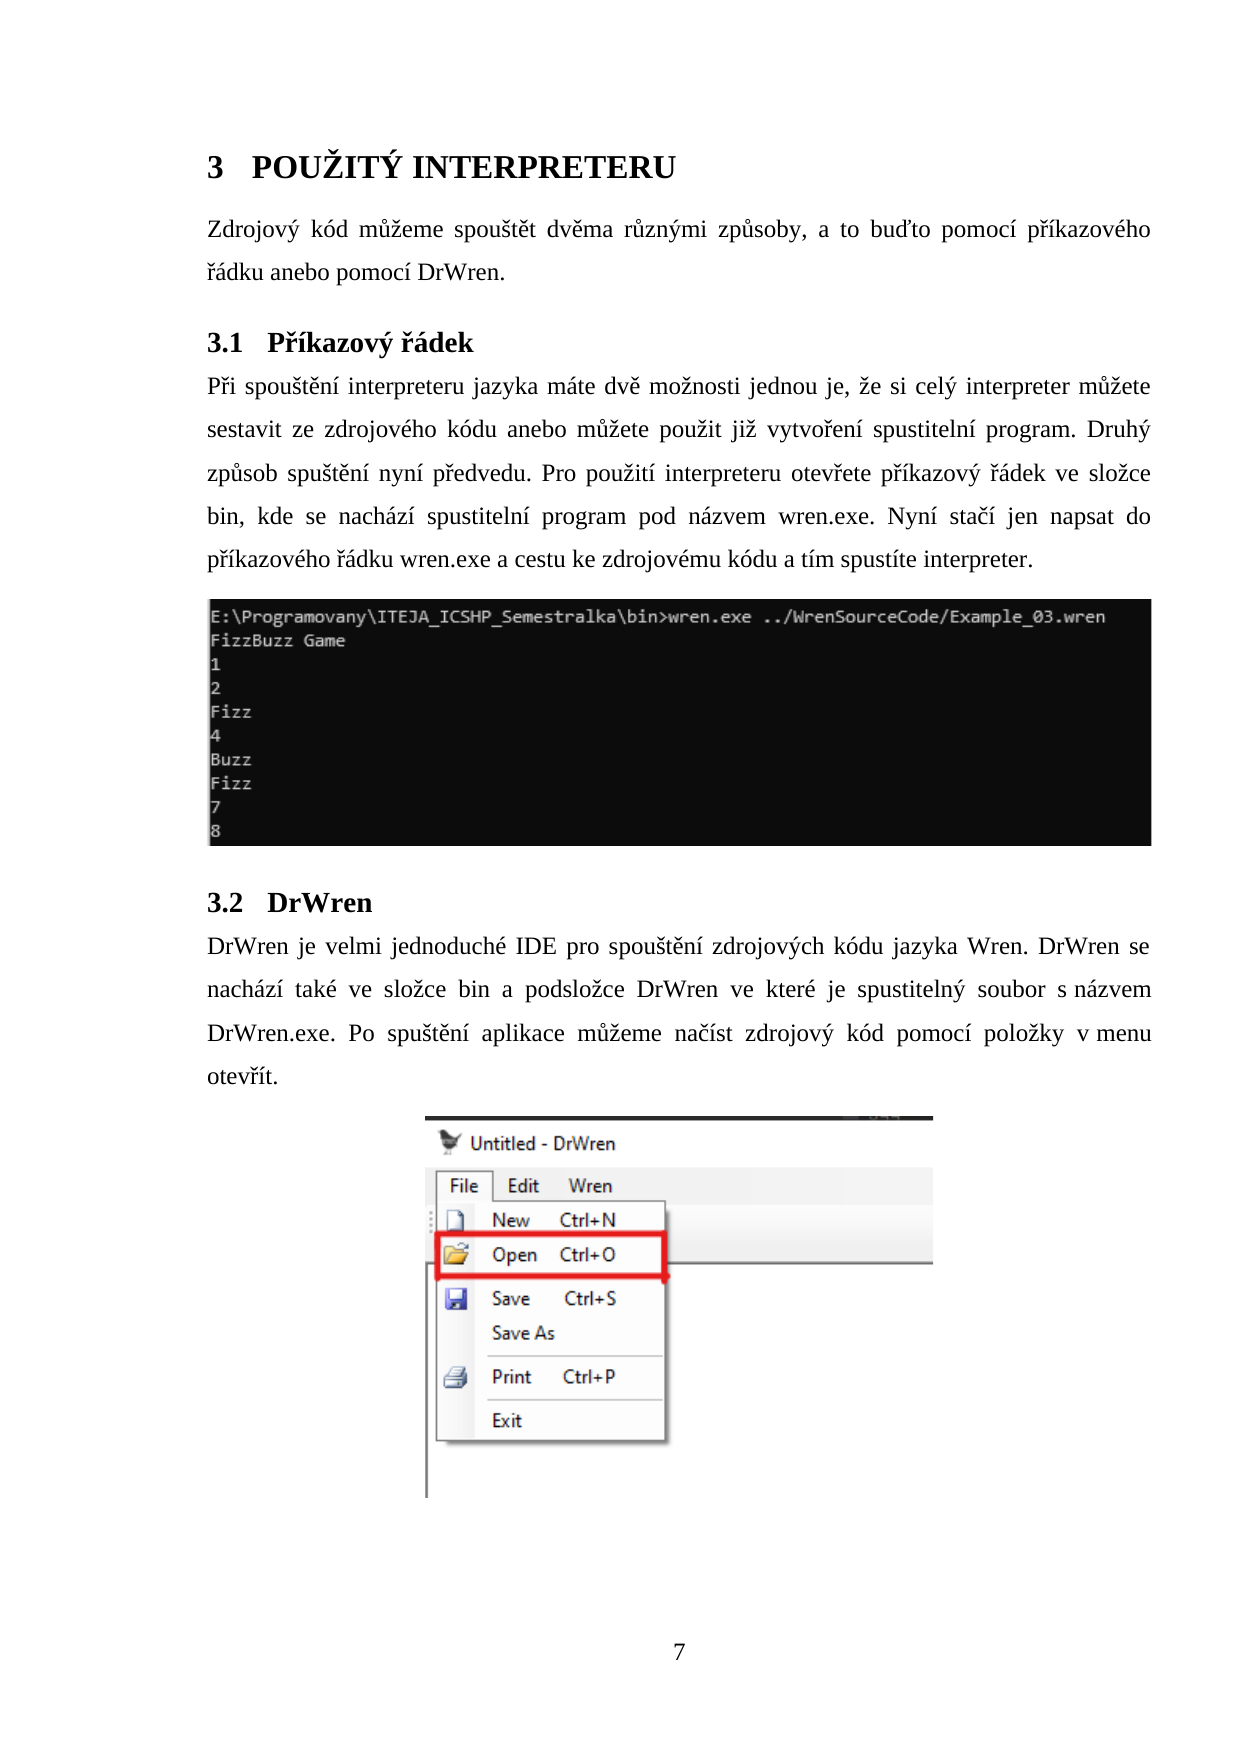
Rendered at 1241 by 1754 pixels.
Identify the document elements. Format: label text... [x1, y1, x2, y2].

text Zdrojový kód můžeme spouštět dvěma různými způsoby, a to buďto pomocí příkazového řádku anebo pomocí DrWren. [207, 214, 1152, 286]
picture [206, 599, 1152, 846]
subtitle Příkazový řádek [207, 325, 1152, 359]
text Při spouštění interpreteru jazyka máte dvě možnosti jednou je, že si celý interpreter můžete sestavit ze zdrojového kódu anebo můžete použit již vytvoření spustitelní program. Druhý způsob spuštění nyní předvedu. Pro použití interpreteru otevřete příkazový řádek ve složce bin, kde se nachází spustitelní program pod názvem wren.exe. Nyní stačí jen napsat do příkazového řádku wren.exe a cestu ke zdrojovému kódu a tím spustíte interpreter. [207, 371, 1152, 573]
text DrWren je velmi jednoduché IDE pro spouštění zdrojových kódu jazyka Wren. DrWren se nachází také ve složce bin a podsložce DrWren ve které je spustitelný soubor s názvem DrWren.exe. Po spuštění aplikace můžeme načíst zdrojový kód pomocí položky v menu otevřít. [207, 931, 1152, 1089]
subtitle Použitý interpreteru [207, 148, 1152, 186]
subtitle DrWren [207, 885, 1152, 919]
picture [425, 1116, 934, 1498]
